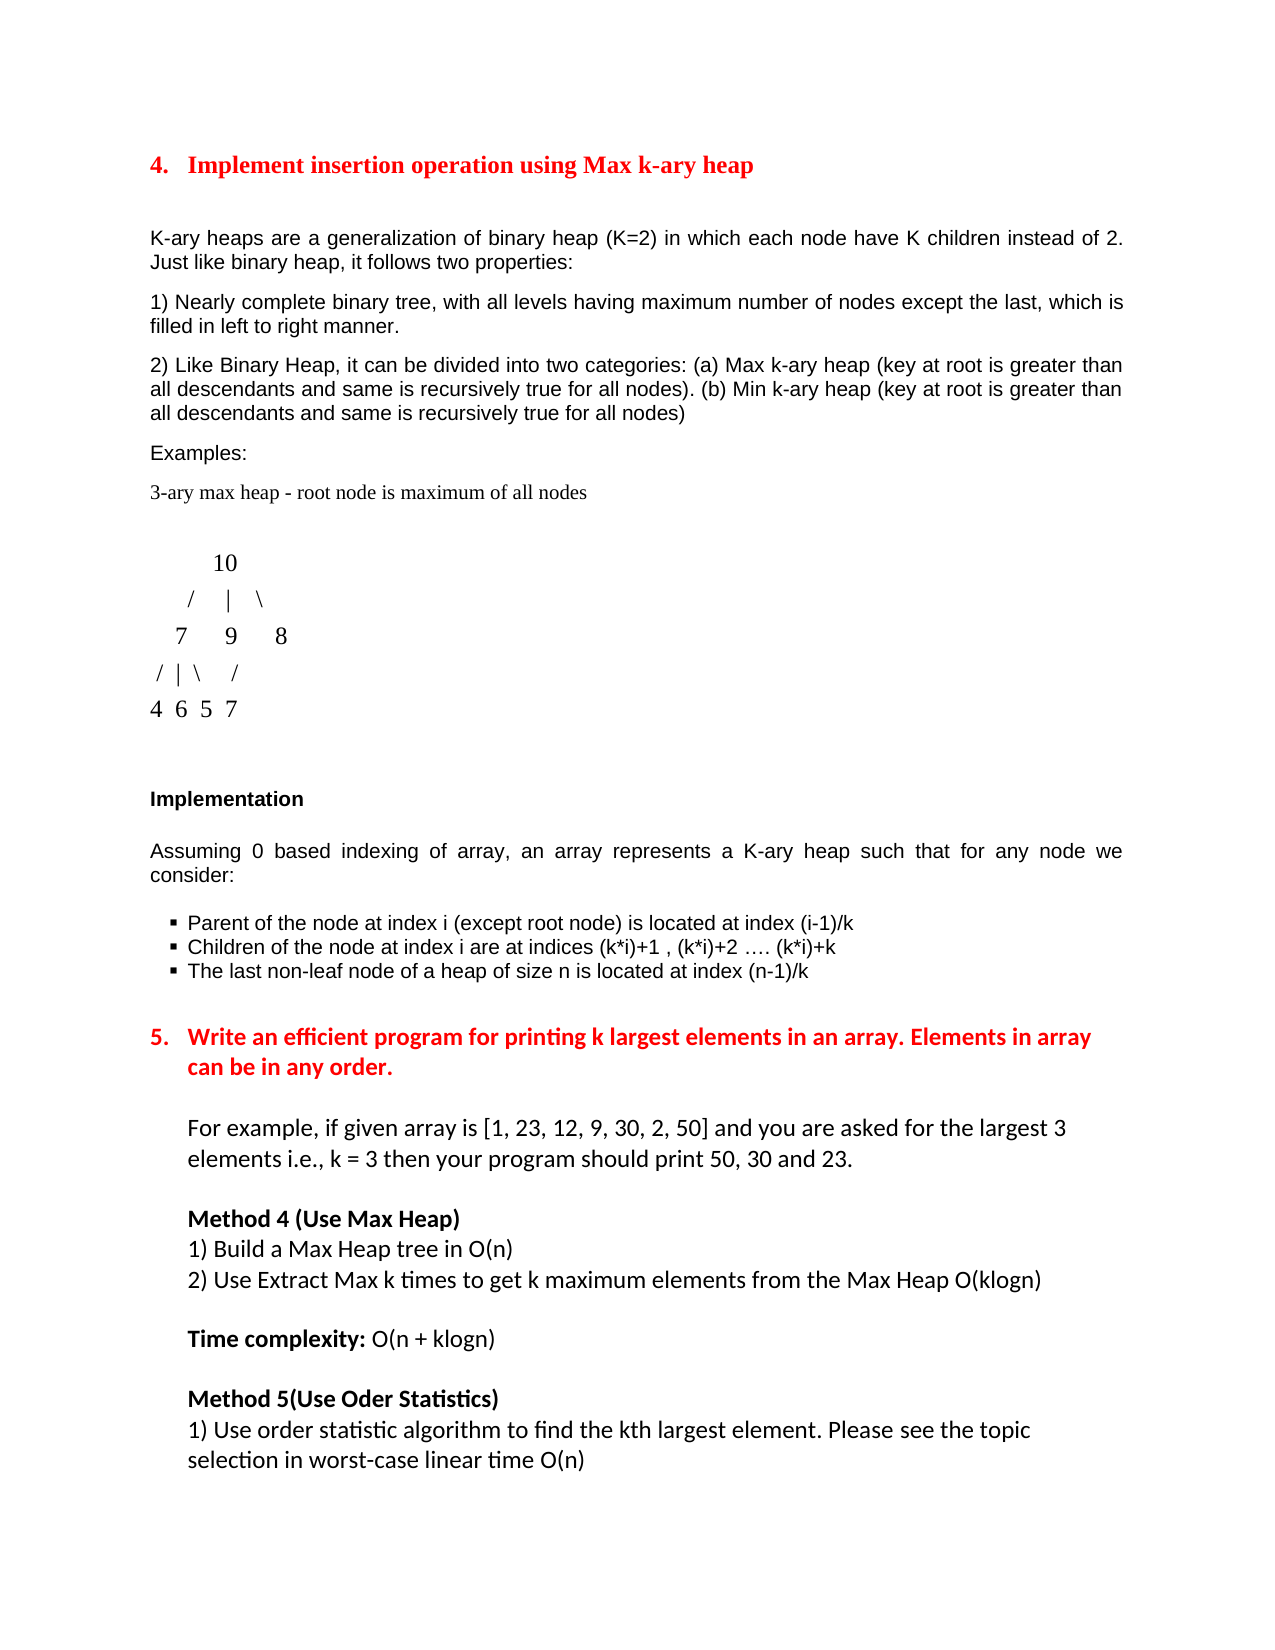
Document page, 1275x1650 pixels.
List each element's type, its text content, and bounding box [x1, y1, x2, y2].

list Children of the node at index i are at indices (k*i)+1 , (k*i)+2 …. (k*i)+k [169, 934, 1125, 959]
text 10 [150, 548, 1125, 577]
text 2) Like Binary Heap, it can be divided into two categories: (a) Max k-ary heap (key at root is greater than all descendants and same is recursively true for all nodes). (b) Min k-ary heap (key at root is greater than all descendants and same is recursively true for all nodes) [150, 353, 1125, 425]
text 7 9 8 [150, 621, 1125, 650]
text 3-ary max heap - root node is maximum of all nodes [150, 480, 1125, 504]
text / | \ / [150, 658, 1125, 686]
text 4 6 5 7 [150, 694, 1125, 723]
text Assuming 0 based indexing of array, an array represents a K-ary heap such that for any node we consider: [150, 839, 1125, 887]
list Parent of the node at index i (except root node) is located at index (i-1)/k [169, 911, 1125, 934]
text Method 4 (Use Max Heap) 1) Build a Max Heap tree in O(n) 2) Use Extract Max k times to get k maximum elements from the Max Heap O(klogn) [187, 1203, 1125, 1294]
list For example, if given array is [1, 23, 12, 9, 30, 2, 50] and you are asked for the largest 3 elements i.e., k = 3 then your program should print 50, 30 and 23. [187, 1113, 1125, 1174]
list The last non-leaf node of a heap of size n is located at index (n-1)/k [169, 959, 1125, 983]
text K-ary heaps are a generalization of binary heap (K=2) in which each node have K children instead of 2. Just like binary heap, it follows two properties: [150, 226, 1125, 274]
list Implement insertion operation using Max k-ary heap [150, 150, 1125, 179]
text 1) Nearly complete binary tree, with all levels having maximum number of nodes except the last, which is filled in left to right manner. [150, 290, 1125, 338]
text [187, 1383, 1125, 1475]
text Time complexity: O(n + klogn) [187, 1323, 1125, 1354]
list Write an efficient program for printing k largest elements in an array. Elements in array can be in any order. [150, 1021, 1125, 1082]
text Implementation [150, 787, 1125, 839]
text Examples: [150, 441, 1125, 465]
text / | \ [150, 584, 1125, 613]
